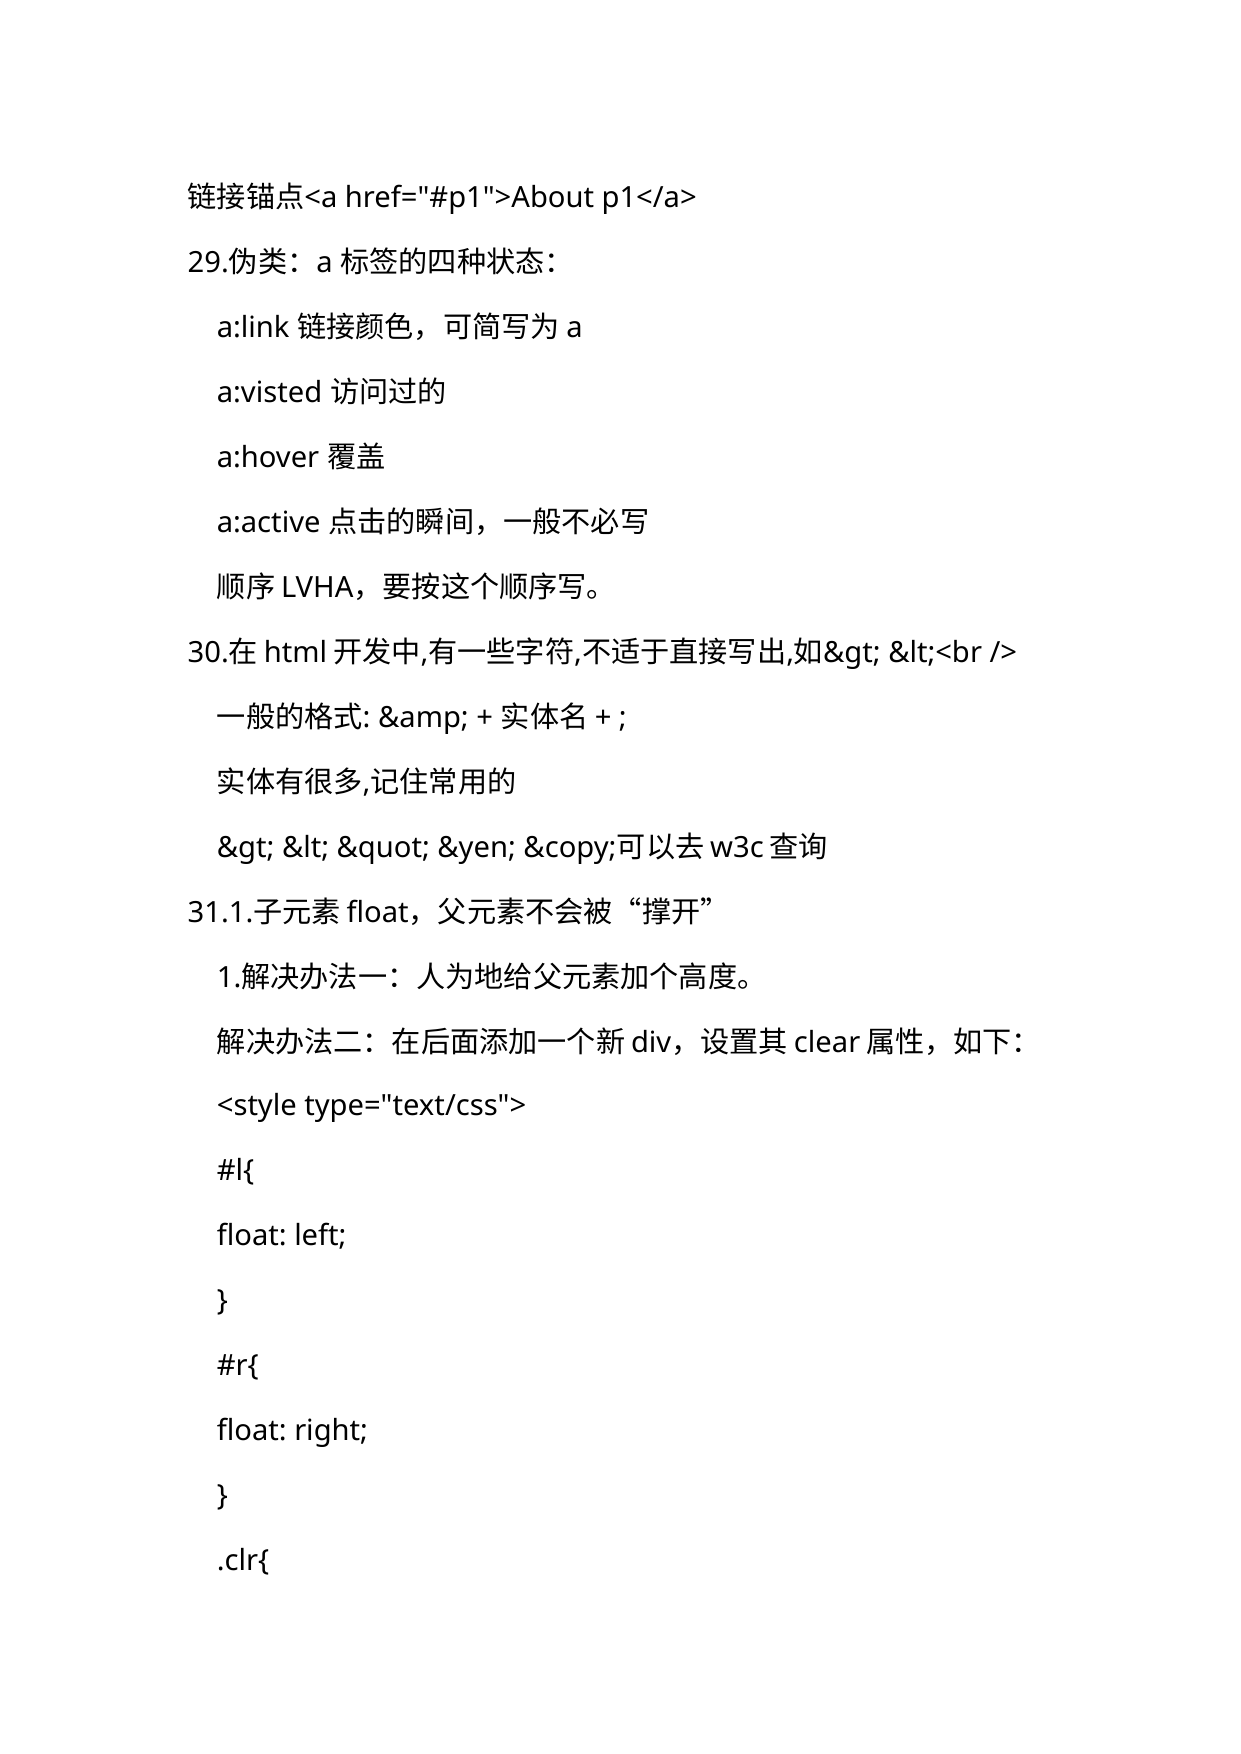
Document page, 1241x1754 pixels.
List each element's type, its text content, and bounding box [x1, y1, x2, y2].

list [187, 877, 1053, 1592]
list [187, 162, 1053, 227]
list 伪类：a 标签的四种状态： a:link 链接颜色，可简写为 a a:visted 访问过的 a:hover 覆盖 a:active 点击的瞬间，一般不必写 顺序LVHA，要按这个顺序写。 [187, 227, 1053, 617]
list 在html开发中,有一些字符,不适于直接写出,如&gt; &lt;<br /> 一般的格式: &amp; + 实体名 + ; 实体有很多,记住常用的 &gt; &lt; &quot; &yen; &copy;可以去w3c查询 [187, 617, 1053, 877]
